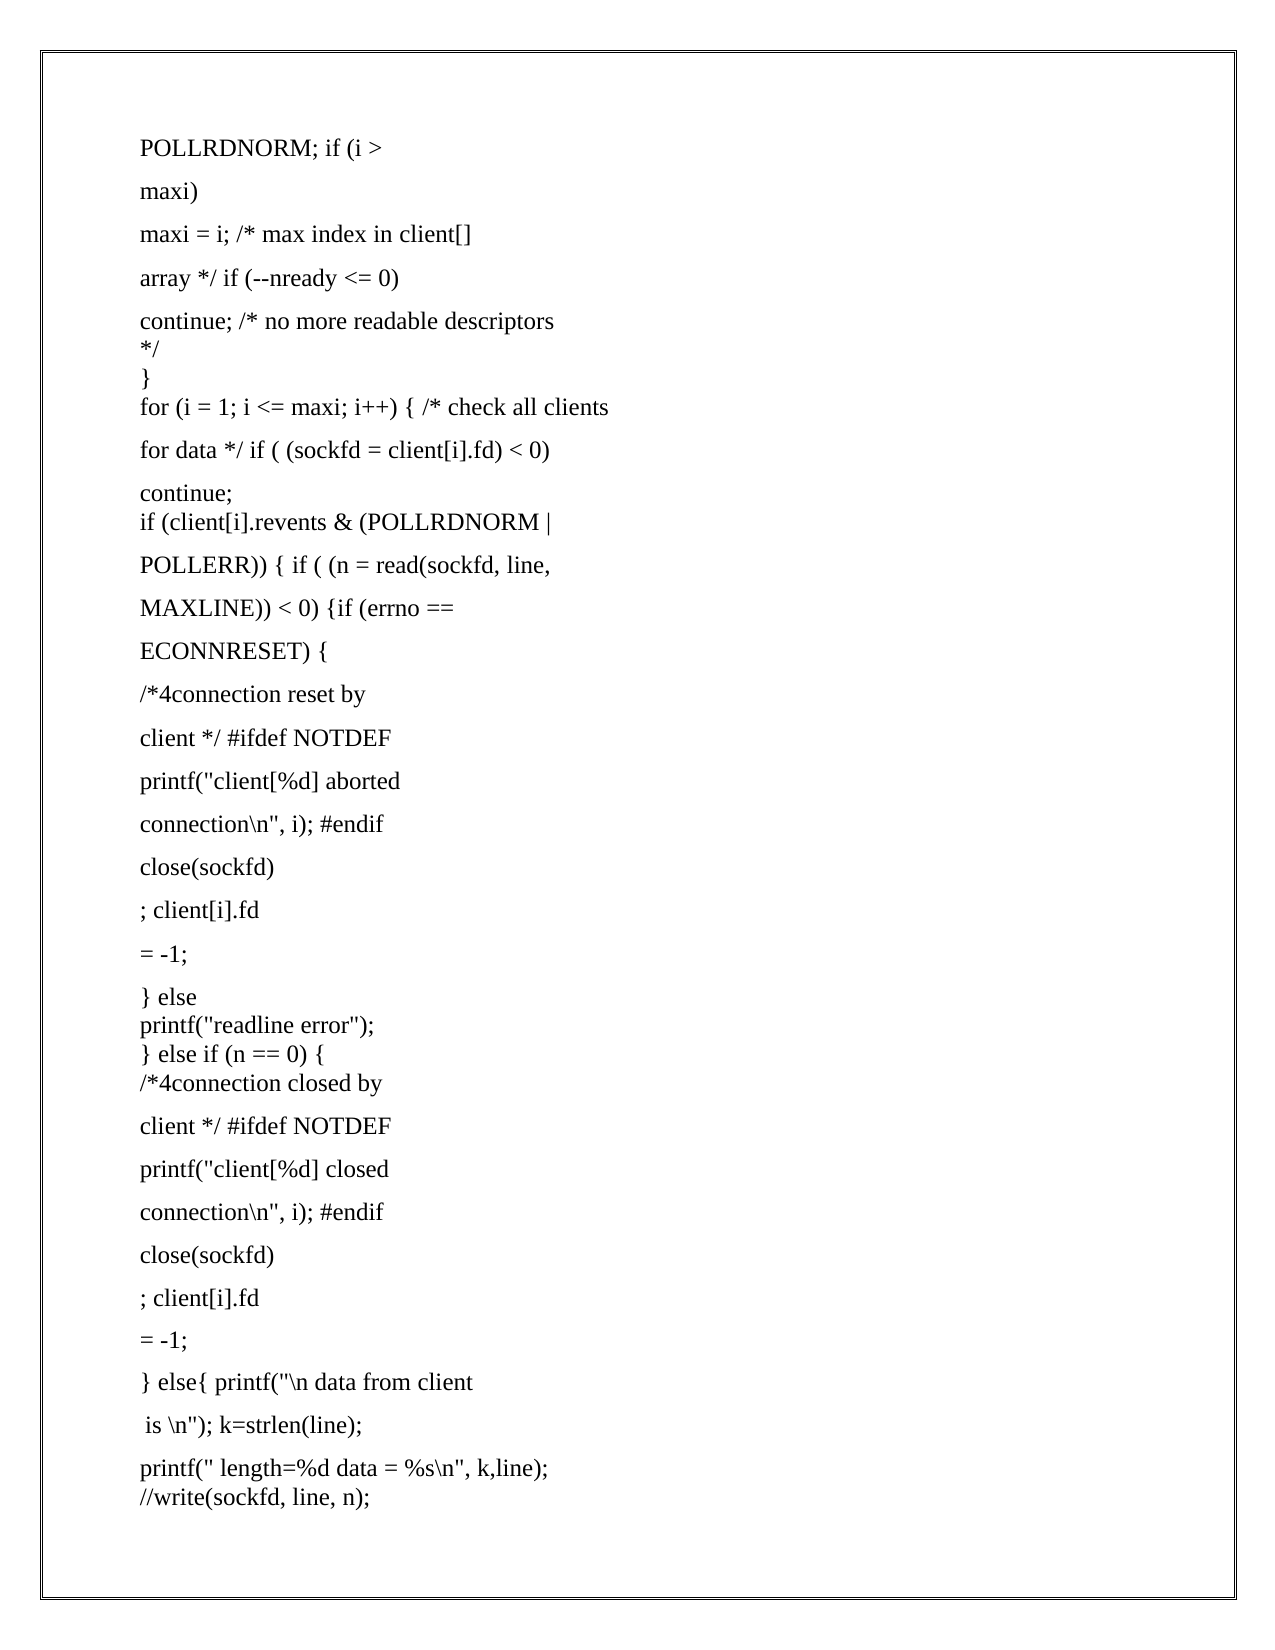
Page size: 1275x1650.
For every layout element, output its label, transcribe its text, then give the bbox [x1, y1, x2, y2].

text printf("client[%d] closed connection\n", i); #endif [139, 1154, 500, 1226]
text close(sockfd); client[i].fd = -1; [139, 1241, 276, 1354]
text close(sockfd); client[i].fd = -1; [139, 852, 274, 967]
text printf("readline error"); [139, 1011, 1234, 1039]
text } else [139, 982, 1234, 1011]
text //write(sockfd, line, n); [139, 1482, 1234, 1511]
text continue; [139, 478, 1234, 507]
text printf("client[%d] aborted connection\n", i); #endif [139, 766, 509, 838]
text /*4connection closed by client */ #ifdef NOTDEF [139, 1068, 417, 1140]
text for (i = 1; i <= maxi; i++) { /* check all clients for data */ if ( (sockfd = client[i].fd) < 0) [139, 392, 621, 464]
text printf(" length=%d data = %s\n", k,line); [139, 1453, 1234, 1482]
text /*4connection reset by client */ #ifdef NOTDEF [139, 679, 403, 751]
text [139, 133, 436, 205]
text } else{ printf("\n data from client is \n"); k=strlen(line); [139, 1367, 481, 1439]
text */ [139, 334, 1234, 363]
text continue; /* no more readable descriptors [139, 306, 1234, 334]
text } [139, 363, 1234, 392]
text } else if (n == 0) { [139, 1039, 1234, 1068]
text if (client[i].revents & (POLLRDNORM | POLLERR)) { if ( (n = read(sockfd, line, MAXLINE)) < 0) {if (errno == ECONNRESET) { [139, 507, 609, 665]
text maxi = i; /* max index in client[] array */ if (--nready <= 0) [139, 219, 485, 291]
